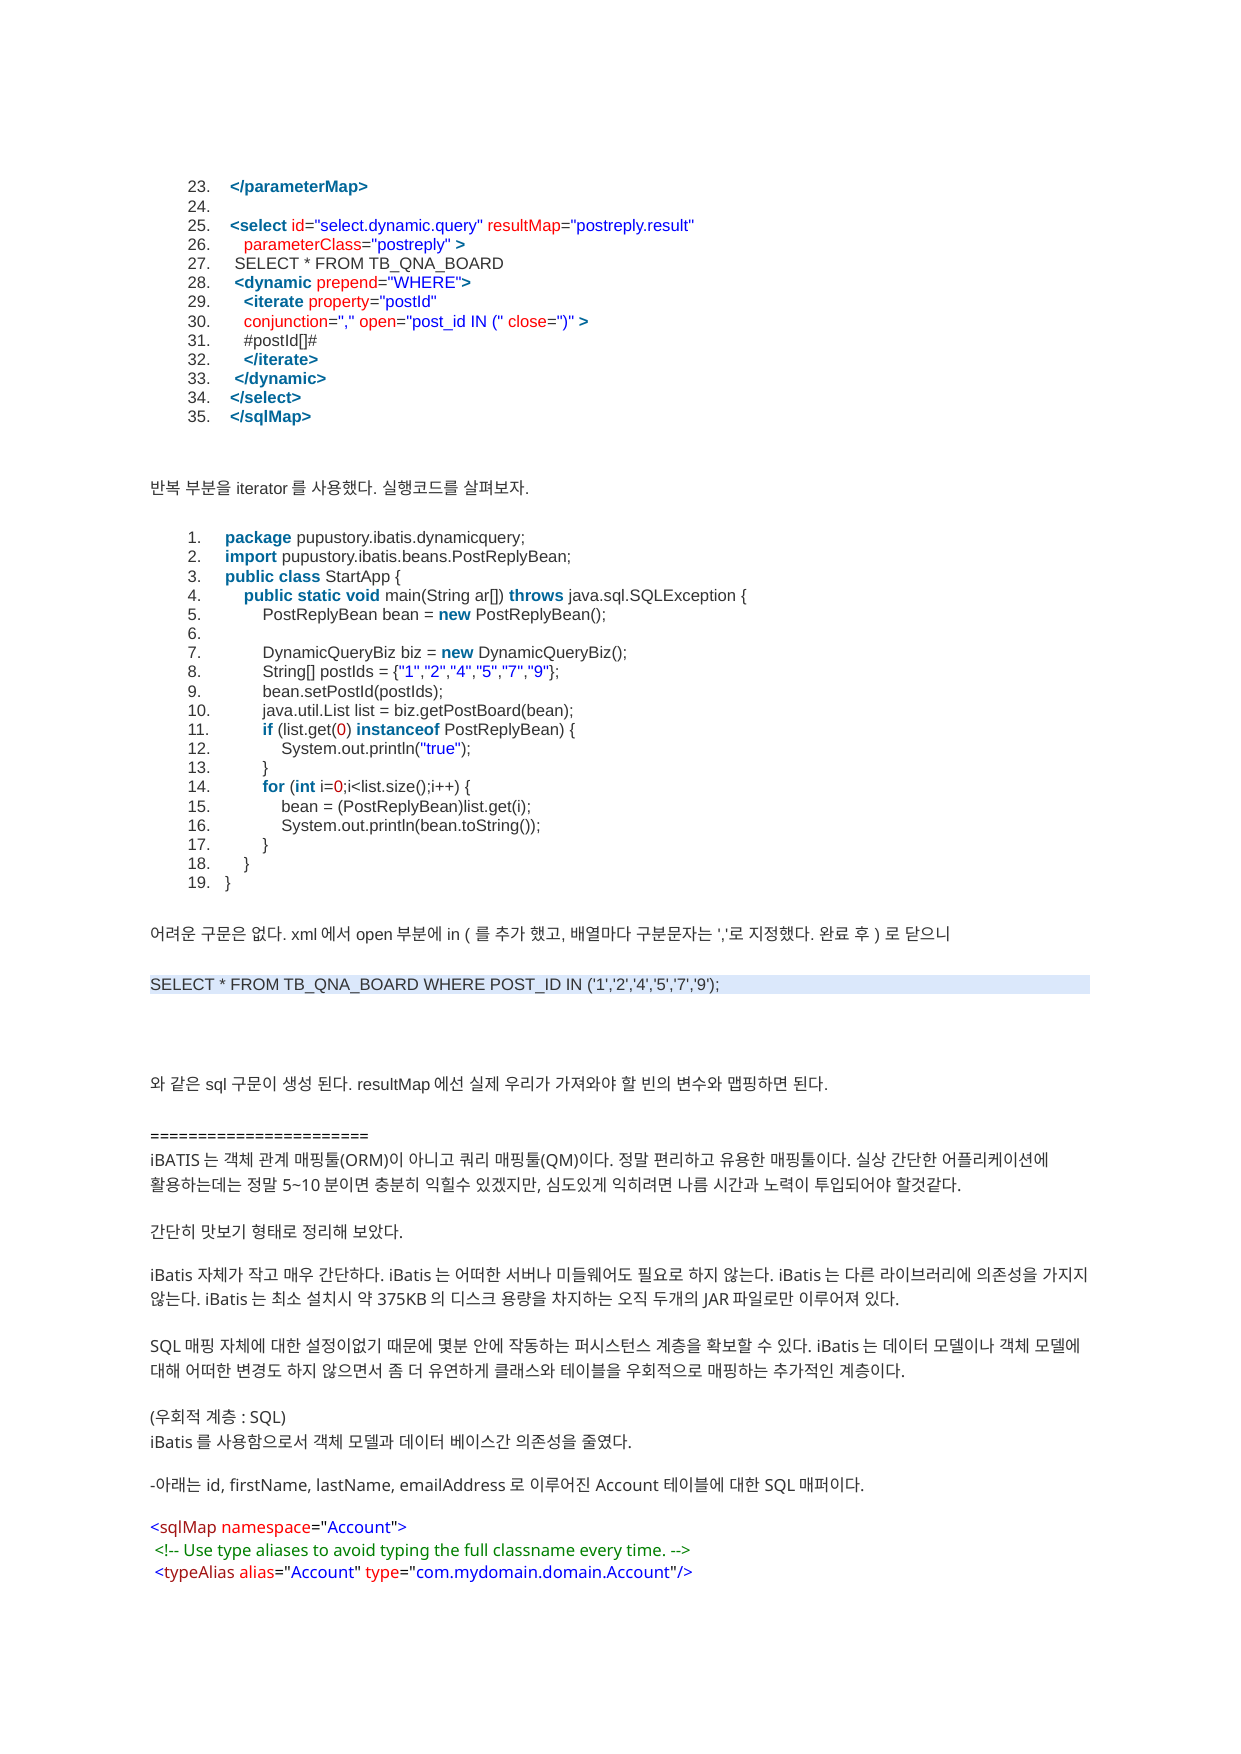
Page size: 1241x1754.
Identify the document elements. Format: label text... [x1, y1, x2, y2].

list System.out.println(bean.toString()); [187, 816, 1090, 835]
text SQL매핑 자체에 대한 설정이없기 때문에 몇분 안에 작동하는 퍼시스턴스 계층을 확보할 수 있다. iBatis는 데이터 모델이나 객체 모델에 대해 어떠한 변경도 하지 않으면서 좀 더 유연하게 클래스와 테이블을 우회적으로 매핑하는 추가적인 계층이다. [150, 1333, 1090, 1382]
list <select id="select.dynamic.query" resultMap="postreply.result" [187, 216, 1090, 235]
list } [187, 835, 1090, 854]
list parameterClass="postreply" > [187, 235, 1090, 254]
list <iterate property="postId" [187, 292, 1090, 311]
list PostReplyBean bean = new PostReplyBean(); [187, 605, 1090, 624]
text (우회적 계층 : SQL) [150, 1404, 1090, 1429]
list if (list.get(0) instanceof PostReplyBean) { [187, 720, 1090, 739]
list System.out.println("true"); [187, 739, 1090, 758]
text ======================= [150, 1125, 1090, 1147]
list bean = (PostReplyBean)list.get(i); [187, 796, 1090, 816]
list </dynamic> [187, 369, 1090, 388]
list } [187, 854, 1090, 873]
text 간단히 맛보기 형태로 정리해 보았다. [150, 1219, 1090, 1243]
list </select> [187, 388, 1090, 407]
list #postId[]# [187, 331, 1090, 350]
list java.util.List list = biz.getPostBoard(bean); [187, 701, 1090, 720]
text <!-- Use type aliases to avoid typing the full classname every time. --> [150, 1538, 1090, 1561]
list public class StartApp { [187, 566, 1090, 586]
text 반복 부분을 iterator를 사용했다. 실행코드를 살펴보자. [150, 456, 1090, 499]
list DynamicQueryBiz biz = new DynamicQueryBiz(); [187, 643, 1090, 662]
text iBatis 자체가 작고 매우 간단하다. iBatis는 어떠한 서버나 미들웨어도 필요로 하지 않는다. iBatis는 다른 라이브러리에 의존성을 가지지 않는다. iBatis는 최소 설치시 약 375KB의 디스크 용량을 차지하는 오직 두개의 JAR파일로만 이루어져 있다. [150, 1243, 1090, 1311]
list for (int i=0;i<list.size();i++) { [187, 777, 1090, 796]
text <typeAlias alias="Account" type="com.mydomain.domain.Account"/> [150, 1561, 1090, 1584]
list String[] postIds = {"1","2","4","5","7","9"}; [187, 662, 1090, 681]
list </iterate> [187, 350, 1090, 369]
text 어려운 구문은 없다. xml에서 open부분에 in ( 를 추가 했고, 배열마다 구분문자는 ','로 지정했다. 완료 후 ) 로 닫으니 [150, 921, 1090, 946]
list SELECT * FROM TB_QNA_BOARD [187, 254, 1090, 273]
text 와 같은 sql 구문이 생성 된다. resultMap에선 실제 우리가 가져와야 할 빈의 변수와 맵핑하면 된다. [150, 1071, 1090, 1096]
list package pupustory.ibatis.dynamicquery; [187, 528, 1090, 547]
list </parameterMap> [187, 177, 1090, 196]
text iBATIS는 객체 관계 매핑툴(ORM)이 아니고 쿼리 매핑툴(QM)이다. 정말 편리하고 유용한 매핑툴이다. 실상 간단한 어플리케이션에 활용하는데는 정말 5~10분이면 충분히 익힐수 있겠지만, 심도있게 익히려면 나름 시간과 노력이 투입되어야 할것같다. [150, 1147, 1090, 1196]
list bean.setPostId(postIds); [187, 681, 1090, 701]
list </sqlMap> [187, 407, 1090, 426]
list conjunction="," open="post_id IN (" close=")" > [187, 311, 1090, 331]
list <dynamic prepend="WHERE"> [187, 273, 1090, 292]
list import pupustory.ibatis.beans.PostReplyBean; [187, 547, 1090, 566]
text SELECT * FROM TB_QNA_BOARD WHERE POST_ID IN ('1','2','4','5','7','9'); [150, 975, 1090, 994]
list public static void main(String ar[]) throws java.sql.SQLException { [187, 586, 1090, 605]
list } [187, 873, 1090, 892]
text <sqlMap namespace="Account"> [150, 1516, 1090, 1538]
text iBatis를 사용함으로서 객체 모델과 데이터 베이스간 의존성을 줄였다. [150, 1429, 1090, 1453]
text -아래는 id, firstName, lastName, emailAddress로 이루어진 Account 테이블에 대한 SQL매퍼이다. [150, 1472, 1090, 1497]
list } [187, 758, 1090, 777]
